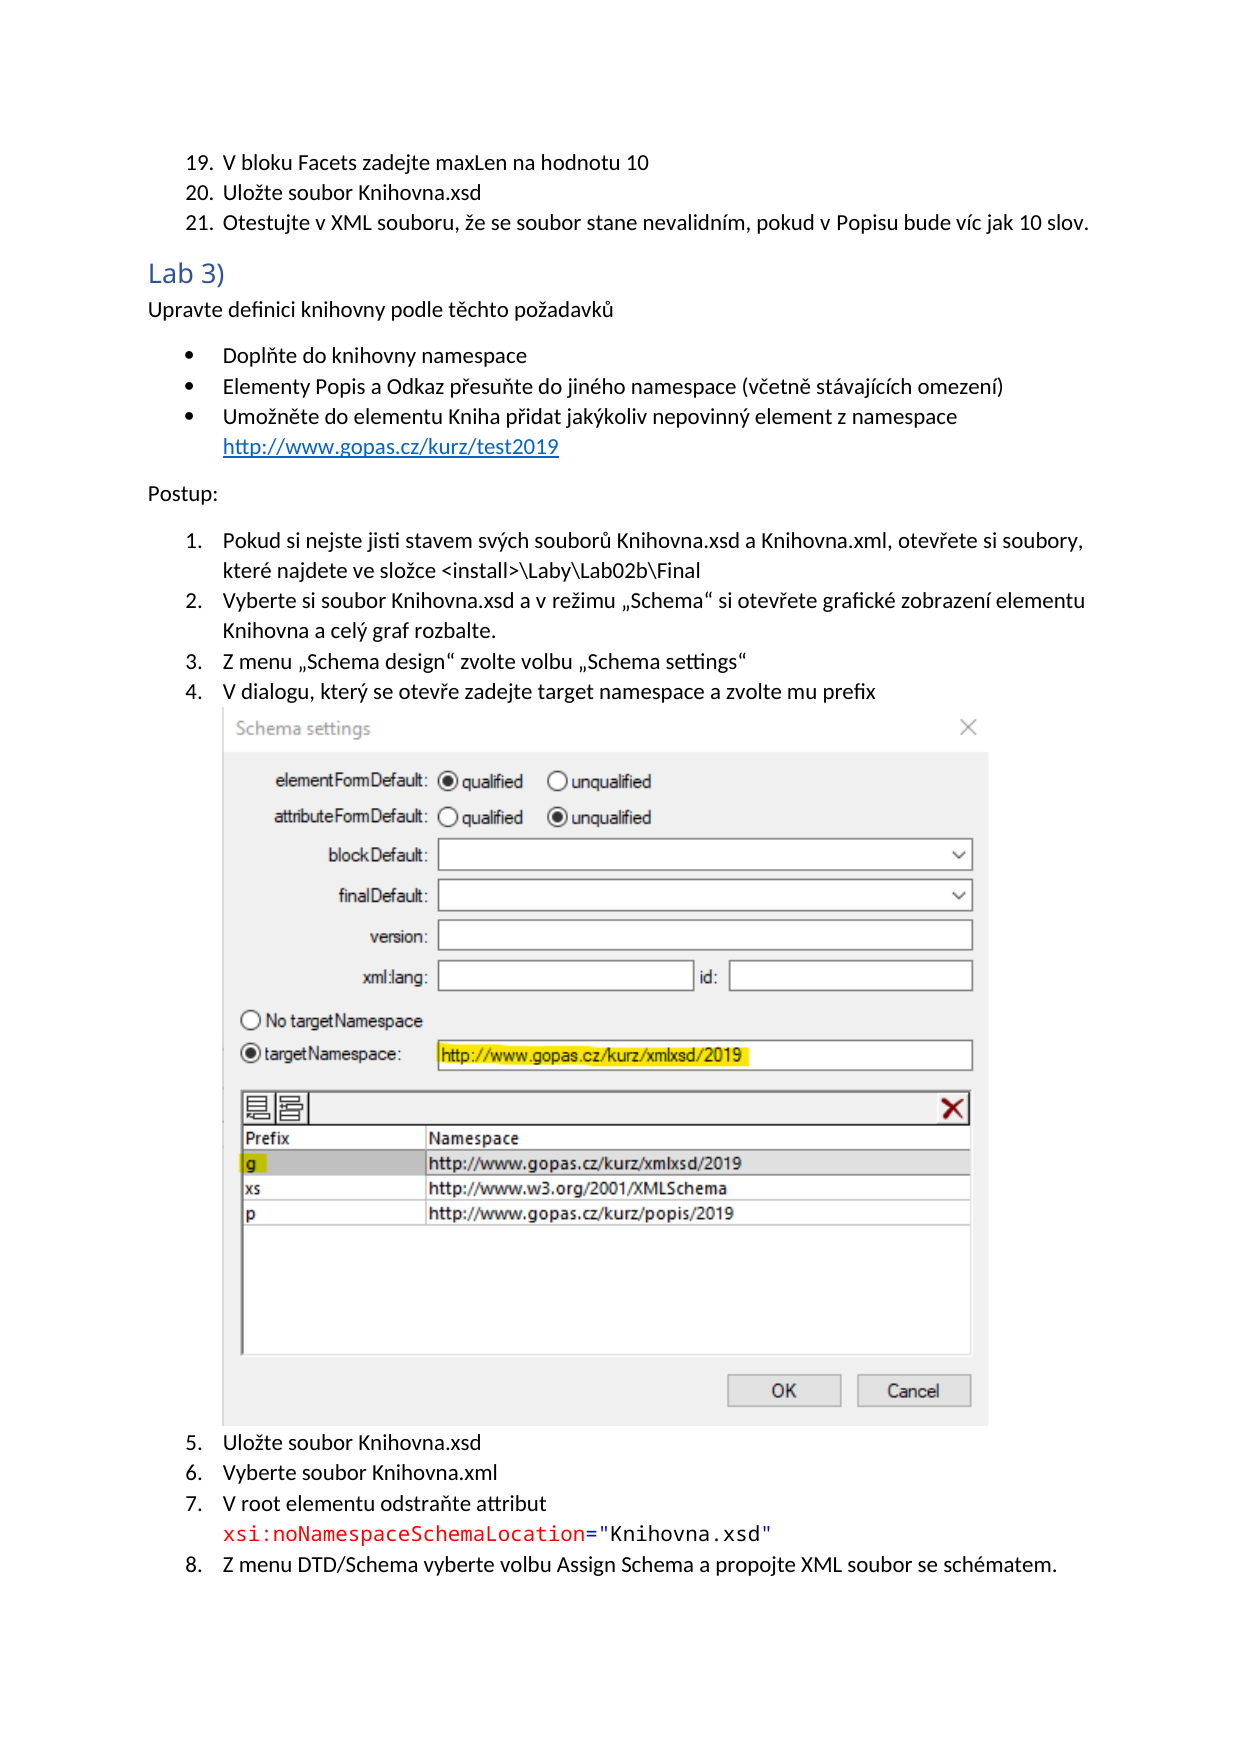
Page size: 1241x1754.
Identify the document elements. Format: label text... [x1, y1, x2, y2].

list V bloku Facets zadejte maxLen na hodnotu 10 [185, 148, 1093, 176]
subtitle Lab 3) [148, 255, 1093, 292]
list Uložte soubor Knihovna.xsd [185, 178, 1093, 206]
list Uložte soubor Knihovna.xsd [185, 1428, 1093, 1456]
picture [222, 707, 989, 1426]
list Z menu „Schema design“ zvolte volbu „Schema settings“ [185, 647, 1093, 675]
list Vyberte soubor Knihovna.xml [185, 1458, 1093, 1486]
list Vyberte si soubor Knihovna.xsd a v režimu „Schema“ si otevřete grafické zobrazení elementu Knihovna a celý graf rozbalte. [185, 586, 1093, 644]
list V root elementu odstraňte attribut xsi:noNamespaceSchemaLocation="Knihovna.xsd" [185, 1489, 1093, 1548]
list Otestujte v XML souboru, že se soubor stane nevalidním, pokud v Popisu bude víc jak 10 slov. [185, 208, 1093, 236]
list Elementy Popis a Odkaz přesuňte do jiného namespace (včetně stávajících omezení) [185, 372, 1093, 400]
text Postup: [148, 479, 1093, 507]
list Pokud si nejste jisti stavem svých souborů Knihovna.xsd a Knihovna.xml, otevřete si soubory, které najdete ve složce <install>\Laby\Lab02b\Final [185, 526, 1093, 584]
list Z menu DTD/Schema vyberte volbu Assign Schema a propojte XML soubor se schématem. [185, 1550, 1093, 1578]
list Umožněte do elementu Kniha přidat jakýkoliv nepovinný element z namespace http://www.gopas.cz/kurz/test2019 [185, 402, 1093, 460]
text Upravte definici knihovny podle těchto požadavků [148, 295, 1093, 323]
list Doplňte do knihovny namespace [185, 342, 1093, 369]
